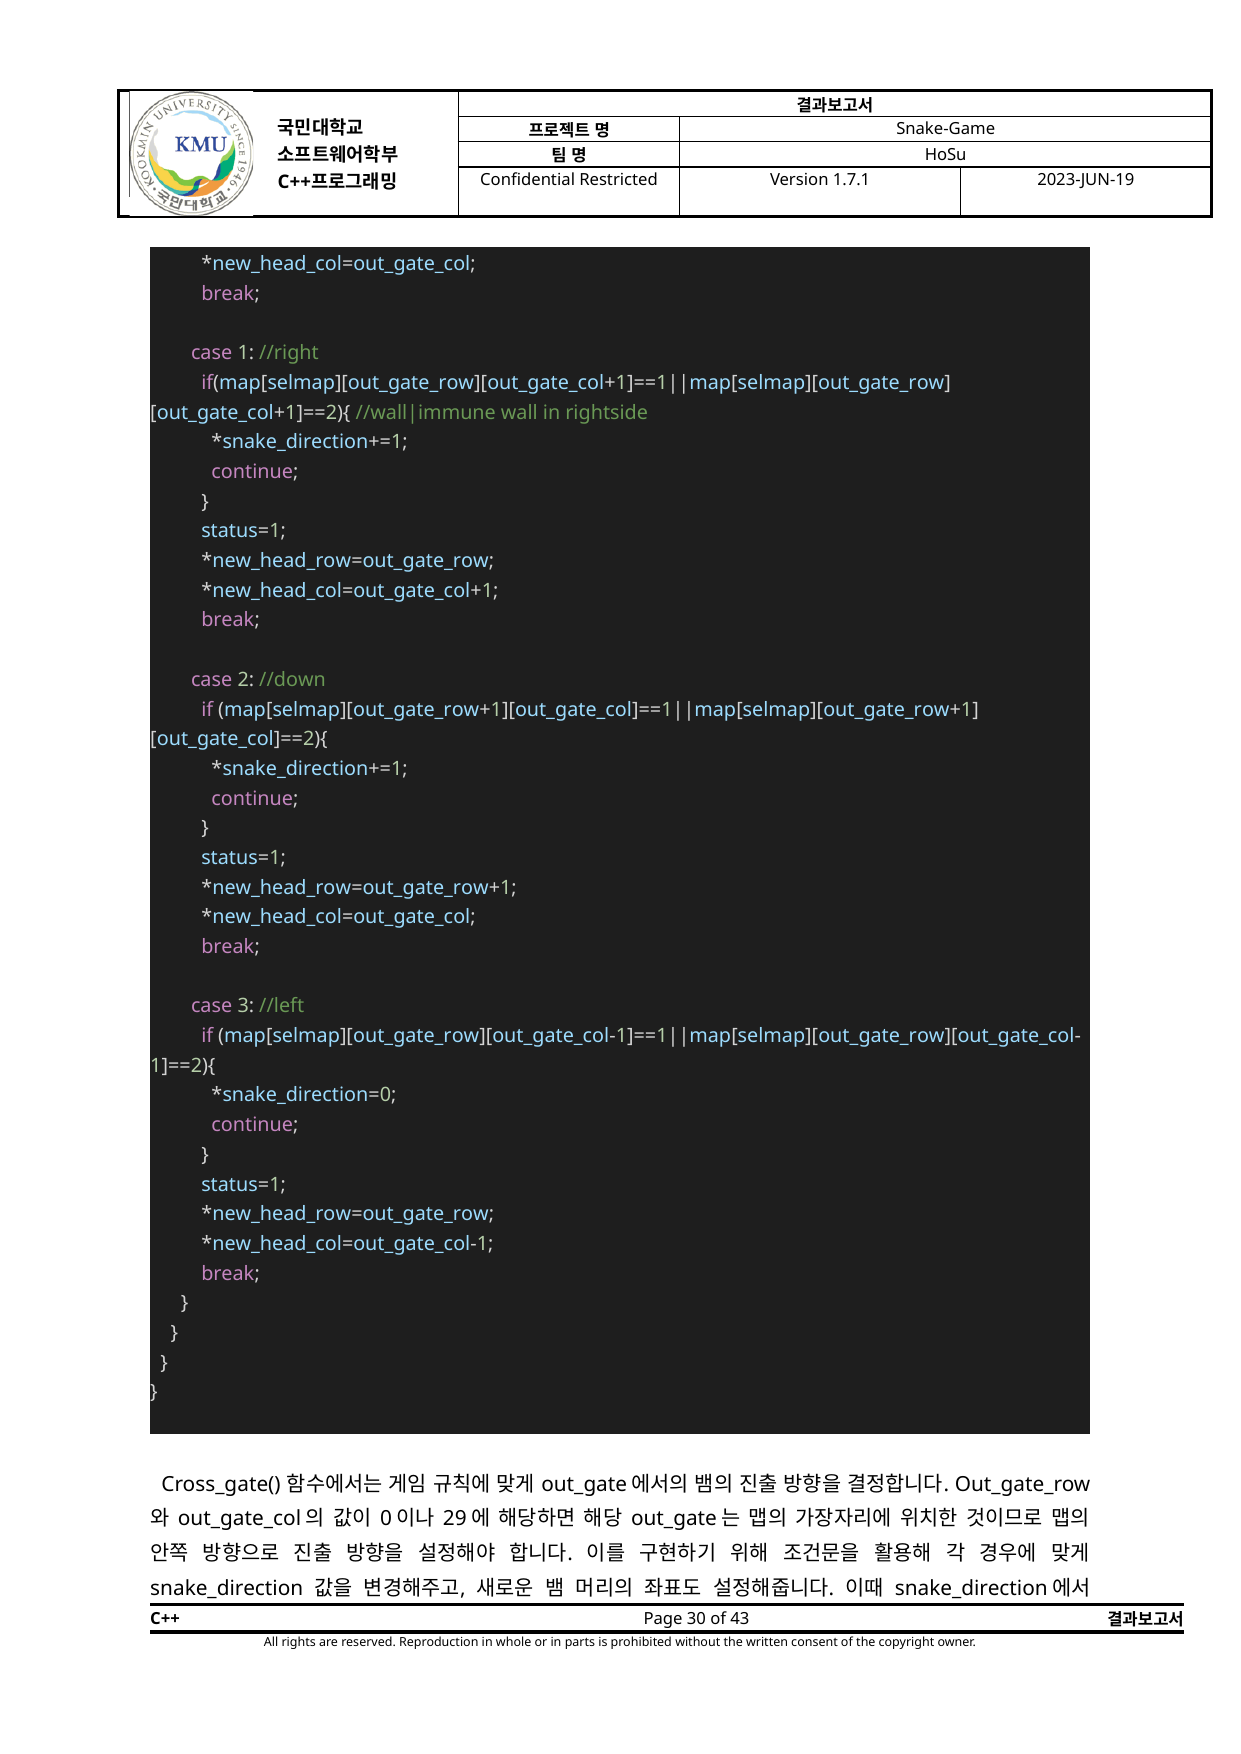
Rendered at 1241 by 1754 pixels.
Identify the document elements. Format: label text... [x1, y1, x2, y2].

text *snake_direction+=1; [150, 751, 1090, 781]
text continue; [150, 454, 1090, 484]
text continue; [150, 1108, 1090, 1137]
text *new_head_col=out_gate_col; [150, 900, 1090, 929]
text } [150, 1345, 1090, 1375]
text *new_head_row=out_gate_row; [150, 1197, 1090, 1226]
text *new_head_row=out_gate_row; [150, 544, 1090, 573]
text status=1; [150, 841, 1090, 870]
text } [150, 1286, 1090, 1316]
text } [150, 1375, 1090, 1404]
text *new_head_col=out_gate_col; [150, 247, 1090, 276]
text if (map[selmap][out_gate_row+1][out_gate_col]==1||map[selmap][out_gate_row+1][out_gate_col]==2){ [150, 692, 1090, 751]
text if (map[selmap][out_gate_row][out_gate_col-1]==1||map[selmap][out_gate_row][out_gate_col-1]==2){ [150, 1019, 1090, 1078]
text *new_head_col=out_gate_col-1; [150, 1226, 1090, 1256]
text if(map[selmap][out_gate_row][out_gate_col+1]==1||map[selmap][out_gate_row][out_gate_col+1]==2){ //wall|immune wall in rightside [150, 366, 1090, 425]
text continue; [150, 781, 1090, 811]
text case 1: //right [150, 336, 1090, 366]
text status=1; [150, 1167, 1090, 1197]
text break; [150, 1256, 1090, 1286]
picture [129, 91, 254, 216]
text } [150, 1316, 1090, 1345]
text case 3: //left [150, 989, 1090, 1019]
text *snake_direction=0; [150, 1078, 1090, 1108]
text *new_head_col=out_gate_col+1; [150, 573, 1090, 603]
text *new_head_row=out_gate_row+1; [150, 870, 1090, 900]
text case 2: //down [150, 662, 1090, 692]
text status=1; [150, 514, 1090, 544]
text } [150, 484, 1090, 514]
text *snake_direction+=1; [150, 425, 1090, 454]
text break; [150, 603, 1090, 633]
text break; [150, 929, 1090, 959]
text } [150, 1137, 1090, 1167]
text } [150, 811, 1090, 841]
text break; [150, 276, 1090, 306]
